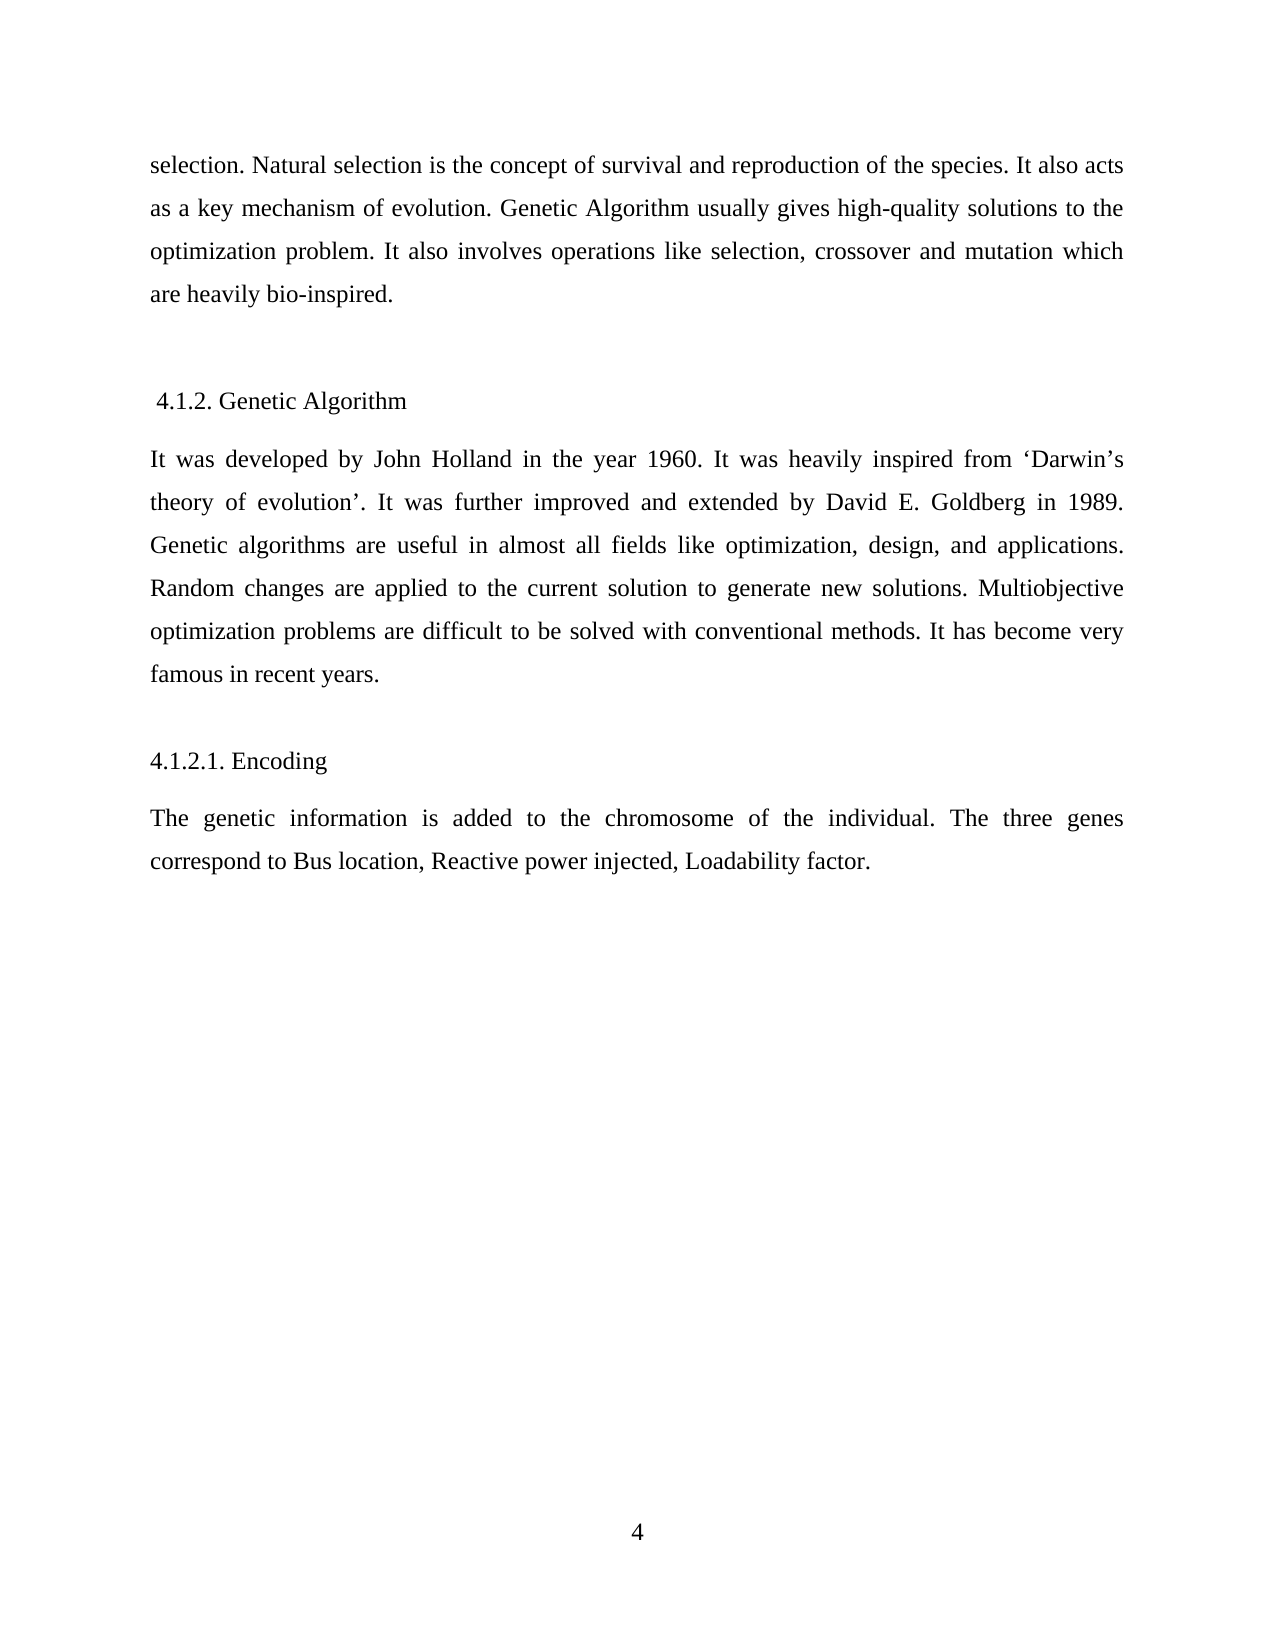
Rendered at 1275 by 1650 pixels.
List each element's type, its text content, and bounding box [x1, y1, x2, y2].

text 4.1.2.1. Encoding [150, 746, 1125, 774]
text It was developed by John Holland in the year 1960. It was heavily inspired from ‘Darwin’s theory of evolution’. It was further improved and extended by David E. Goldberg in 1989. Genetic algorithms are useful in almost all fields like optimization, design, and applications. Random changes are applied to the current solution to generate new solutions. Multiobjective optimization problems are difficult to be solved with conventional methods. It has become very famous in recent years. [150, 444, 1125, 688]
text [150, 150, 1125, 308]
text The genetic information is added to the chromosome of the individual. The three genes correspond to Bus location, Reactive power injected, Loadability factor. [150, 803, 1125, 875]
subtitle 4.1.2. Genetic Algorithm [150, 386, 1125, 415]
